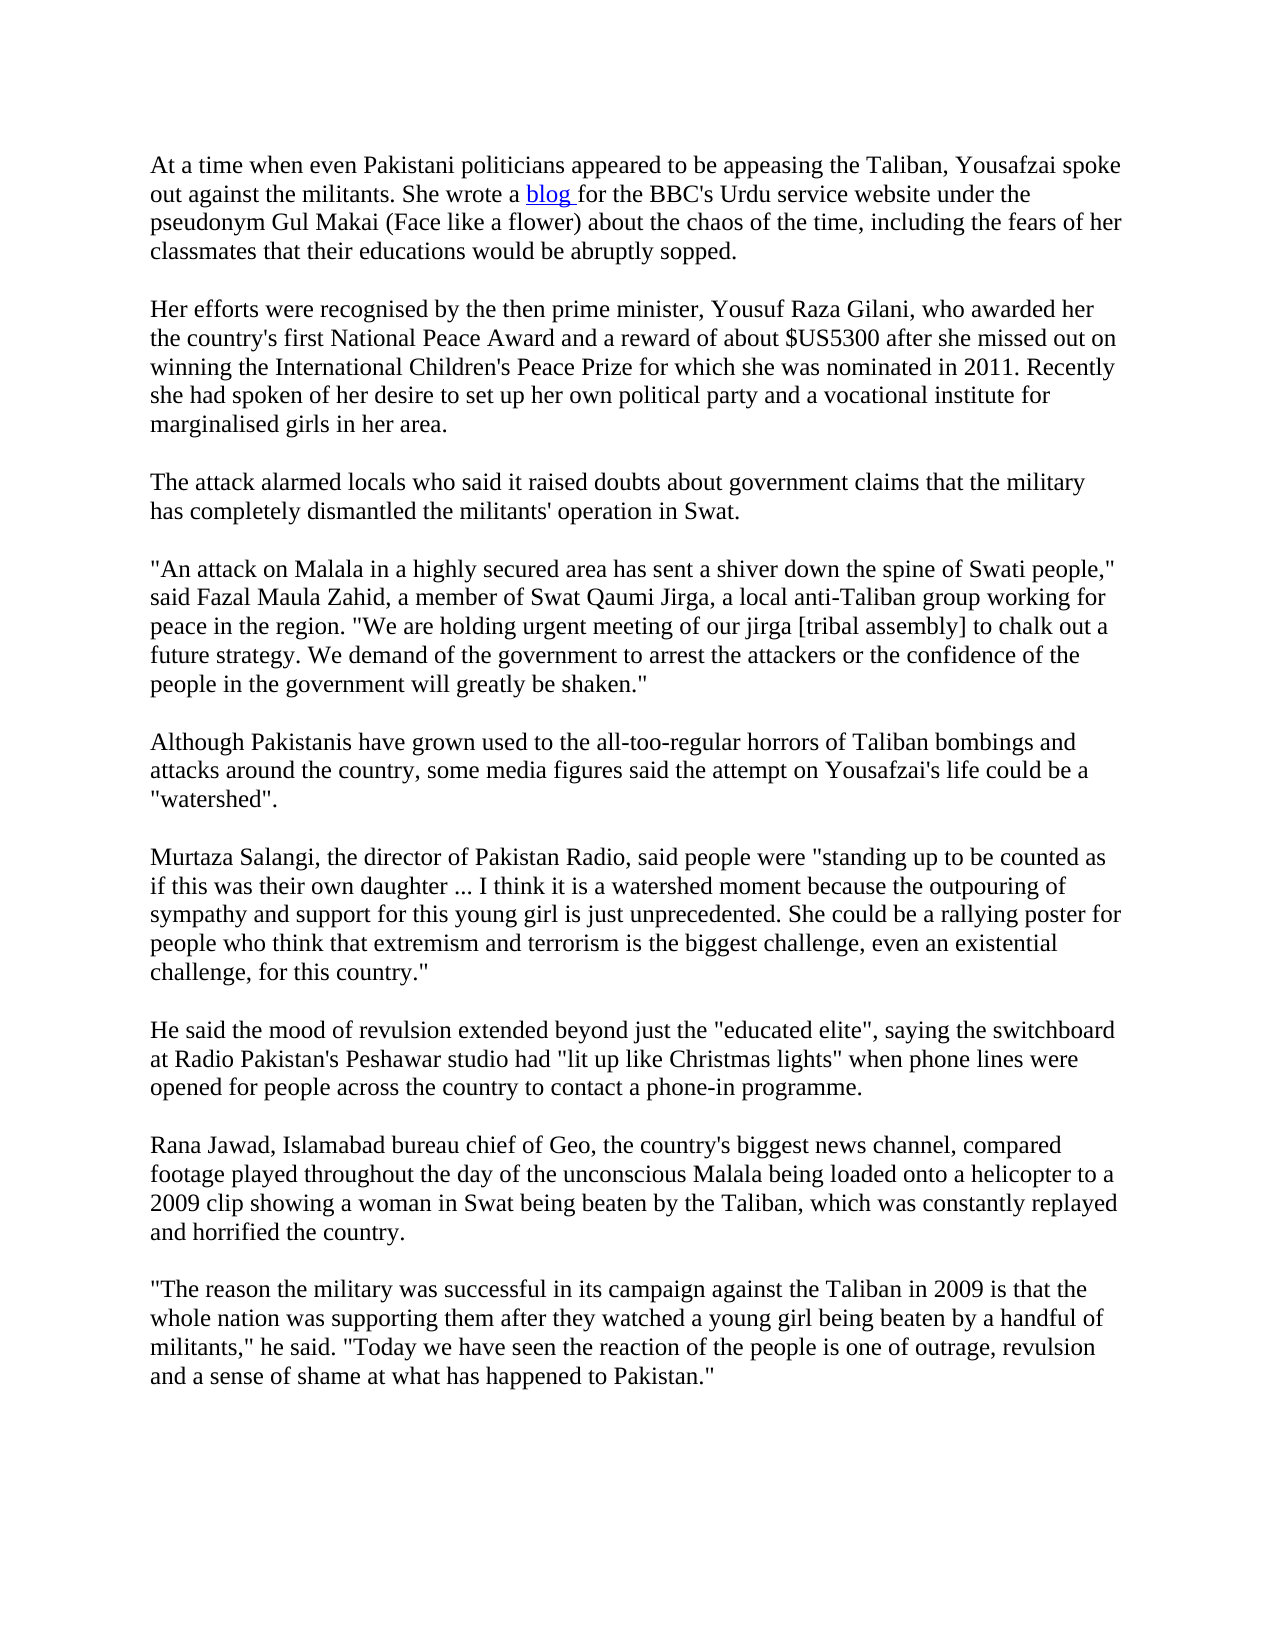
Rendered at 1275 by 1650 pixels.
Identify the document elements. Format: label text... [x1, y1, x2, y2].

text Murtaza Salangi, the director of Pakistan Radio, said people were "standing up to be counted as if this was their own daughter ... I think it is a watershed moment because the outpouring of sympathy and support for this young girl is just unprecedented. She could be a rallying poster for people who think that extremism and terrorism is the biggest challenge, even an existential challenge, for this country." [150, 842, 1125, 986]
text Rana Jawad, Islamabad bureau chief of Geo, the country's biggest news channel, compared footage played throughout the day of the unconscious Malala being loaded onto a helicopter to a 2009 clip showing a woman in Swat being beaten by the Taliban, which was constantly replayed and horrified the country. [150, 1130, 1125, 1245]
text The attack alarmed locals who said it raised doubts about government claims that the military has completely dismantled the militants' operation in Swat. [150, 467, 1125, 524]
text He said the mood of revulsion extended beyond just the "educated elite", saying the switchboard at Radio Pakistan's Peshawar studio had "lit up like Christmas lights" when phone lines were opened for people across the country to contact a phone-in programme. [150, 1015, 1125, 1101]
text At a time when even Pakistani politicians appeared to be appeasing the Taliban, Yousafzai spoke out against the militants. She wrote a blog for the BBC's Urdu service website under the pseudonym Gul Makai (Face like a flower) about the chaos of the time, including the fears of her classmates that their educations would be abruptly sopped. [150, 150, 1125, 265]
text "An attack on Malala in a highly secured area has sent a shiver down the spine of Swati people," said Fazal Maula Zahid, a member of Swat Qaumi Jirga, a local anti-Taliban group working for peace in the region. "We are holding urgent meeting of our jirga [tribal assembly] to chalk out a future strategy. We demand of the government to arrest the attackers or the confidence of the people in the government will greatly be shaken." [150, 554, 1125, 697]
text Her efforts were recognised by the then prime minister, Yousuf Raza Gilani, who awarded her the country's first National Peace Award and a reward of about $US5300 after she missed out on winning the International Children's Peace Prize for which she was nominated in 2011. Recently she had spoken of her desire to set up her own political party and a vocational institute for marginalised girls in her area. [150, 294, 1125, 438]
text "The reason the military was successful in its campaign against the Taliban in 2009 is that the whole nation was supporting them after they watched a young girl being beaten by a handful of militants," he said. "Today we have seen the reaction of the people is one of outrage, revulsion and a sense of shame at what has happened to Pakistan." [150, 1274, 1125, 1389]
text Although Pakistanis have grown used to the all-too-regular horrors of Taliban bombings and attacks around the country, some media figures said the attempt on Yousafzai's life could be a "watershed". [150, 727, 1125, 813]
